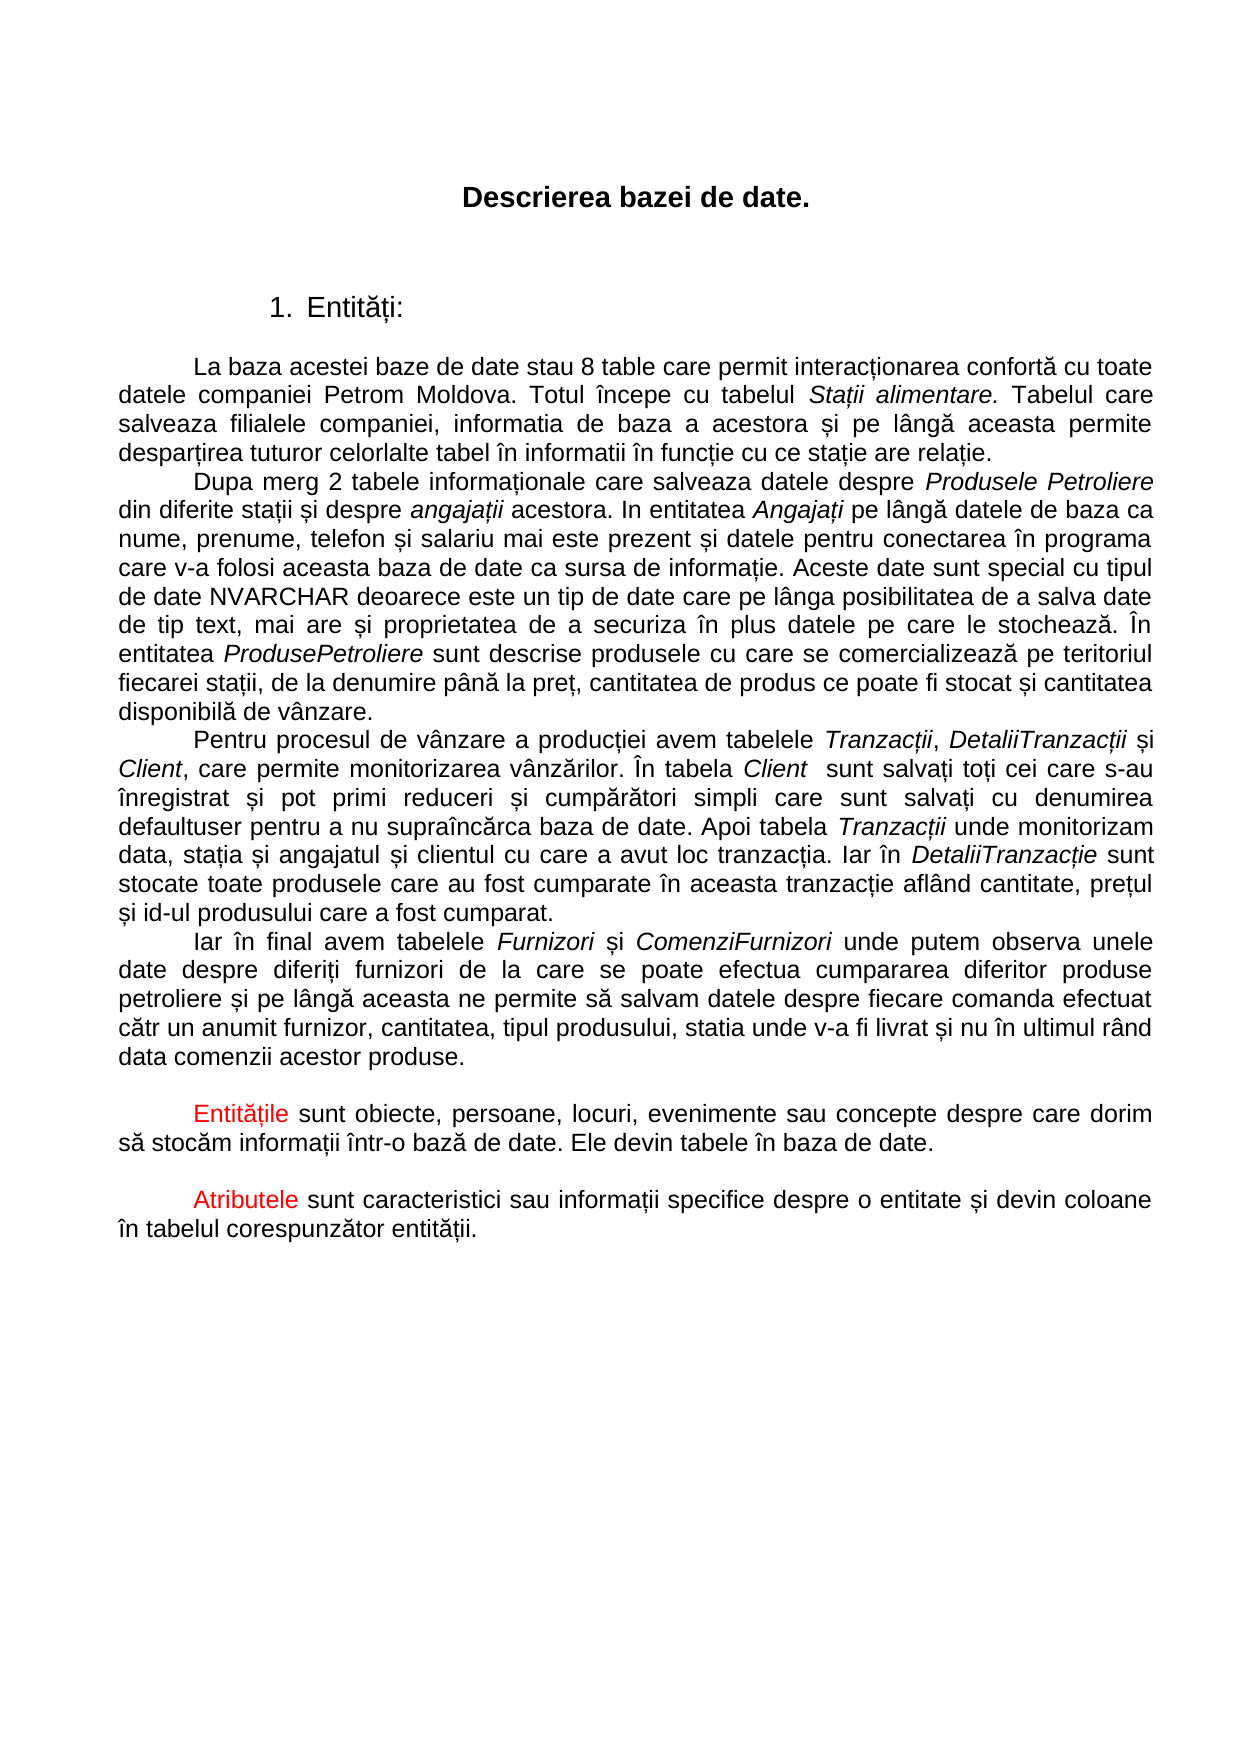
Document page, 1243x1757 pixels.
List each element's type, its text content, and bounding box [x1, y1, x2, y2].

subtitle Entități: [269, 290, 1154, 324]
text La baza acestei baze de date stau 8 table care permit interacționarea confortă cu toate [193, 352, 1154, 380]
text datele companiei Petrom Moldova. Totul începe cu tabelul Stații alimentare. Tabelul care salveaza filialele companiei, informatia de baza a acestora și pe lângă aceasta permite desparțirea tuturor celorlalte tabel în informatii în funcție cu ce stație are relație. [118, 380, 1154, 467]
subtitle Descrierea bazei de date. [118, 180, 1154, 214]
text Pentru procesul de vânzare a producției avem tabelele Tranzacții, DetaliiTranzacții și Client, care permite monitorizarea vânzărilor. În tabela Client sunt salvați toți cei care s-au înregistrat și pot primi reduceri și cumpărători simpli care sunt salvați cu denumirea defaultuser pentru a nu supraîncărca baza de date. Apoi tabela Tranzacții unde monitorizam data, stația și angajatul și clientul cu care a avut loc tranzacția. Iar în DetaliiTranzacție sunt stocate toate produsele care au fost cumparate în aceasta tranzacție aflând cantitate, prețul și id-ul produsului care a fost cumparat. [118, 725, 1154, 927]
text Atributele sunt caracteristici sau informații specifice despre o entitate și devin coloane în tabelul corespunzător entității. [118, 1185, 1154, 1243]
text Iar în final avem tabelele Furnizori și ComenziFurnizori unde putem observa unele date despre diferiți furnizori de la care se poate efectua cumpararea diferitor produse petroliere și pe lângă aceasta ne permite să salvam datele despre fiecare comanda efectuat cătr un anumit furnizor, cantitatea, tipul produsului, statia unde v-a fi livrat și nu în ultimul rând data comenzii acestor produse. [118, 927, 1154, 1070]
text Entitățile sunt obiecte, persoane, locuri, evenimente sau concepte despre care dorim să stocăm informații într-o bază de date. Ele devin tabele în baza de date. [118, 1099, 1154, 1157]
text Dupa merg 2 tabele informaționale care salveaza datele despre Produsele Petroliere din diferite stații și despre angajații acestora. In entitatea Angajați pe lângă datele de baza ca nume, prenume, telefon și salariu mai este prezent și datele pentru conectarea în programa care v-a folosi aceasta baza de date ca sursa de informație. Aceste date sunt special cu tipul de date NVARCHAR deoarece este un tip de date care pe lânga posibilitatea de a salva date de tip text, mai are și proprietatea de a securiza în plus datele pe care le stochează. În entitatea ProdusePetroliere sunt descrise produsele cu care se comercializează pe teritoriul fiecarei stații, de la denumire până la preț, cantitatea de produs ce poate fi stocat și cantitatea disponibilă de vânzare. [118, 467, 1154, 725]
